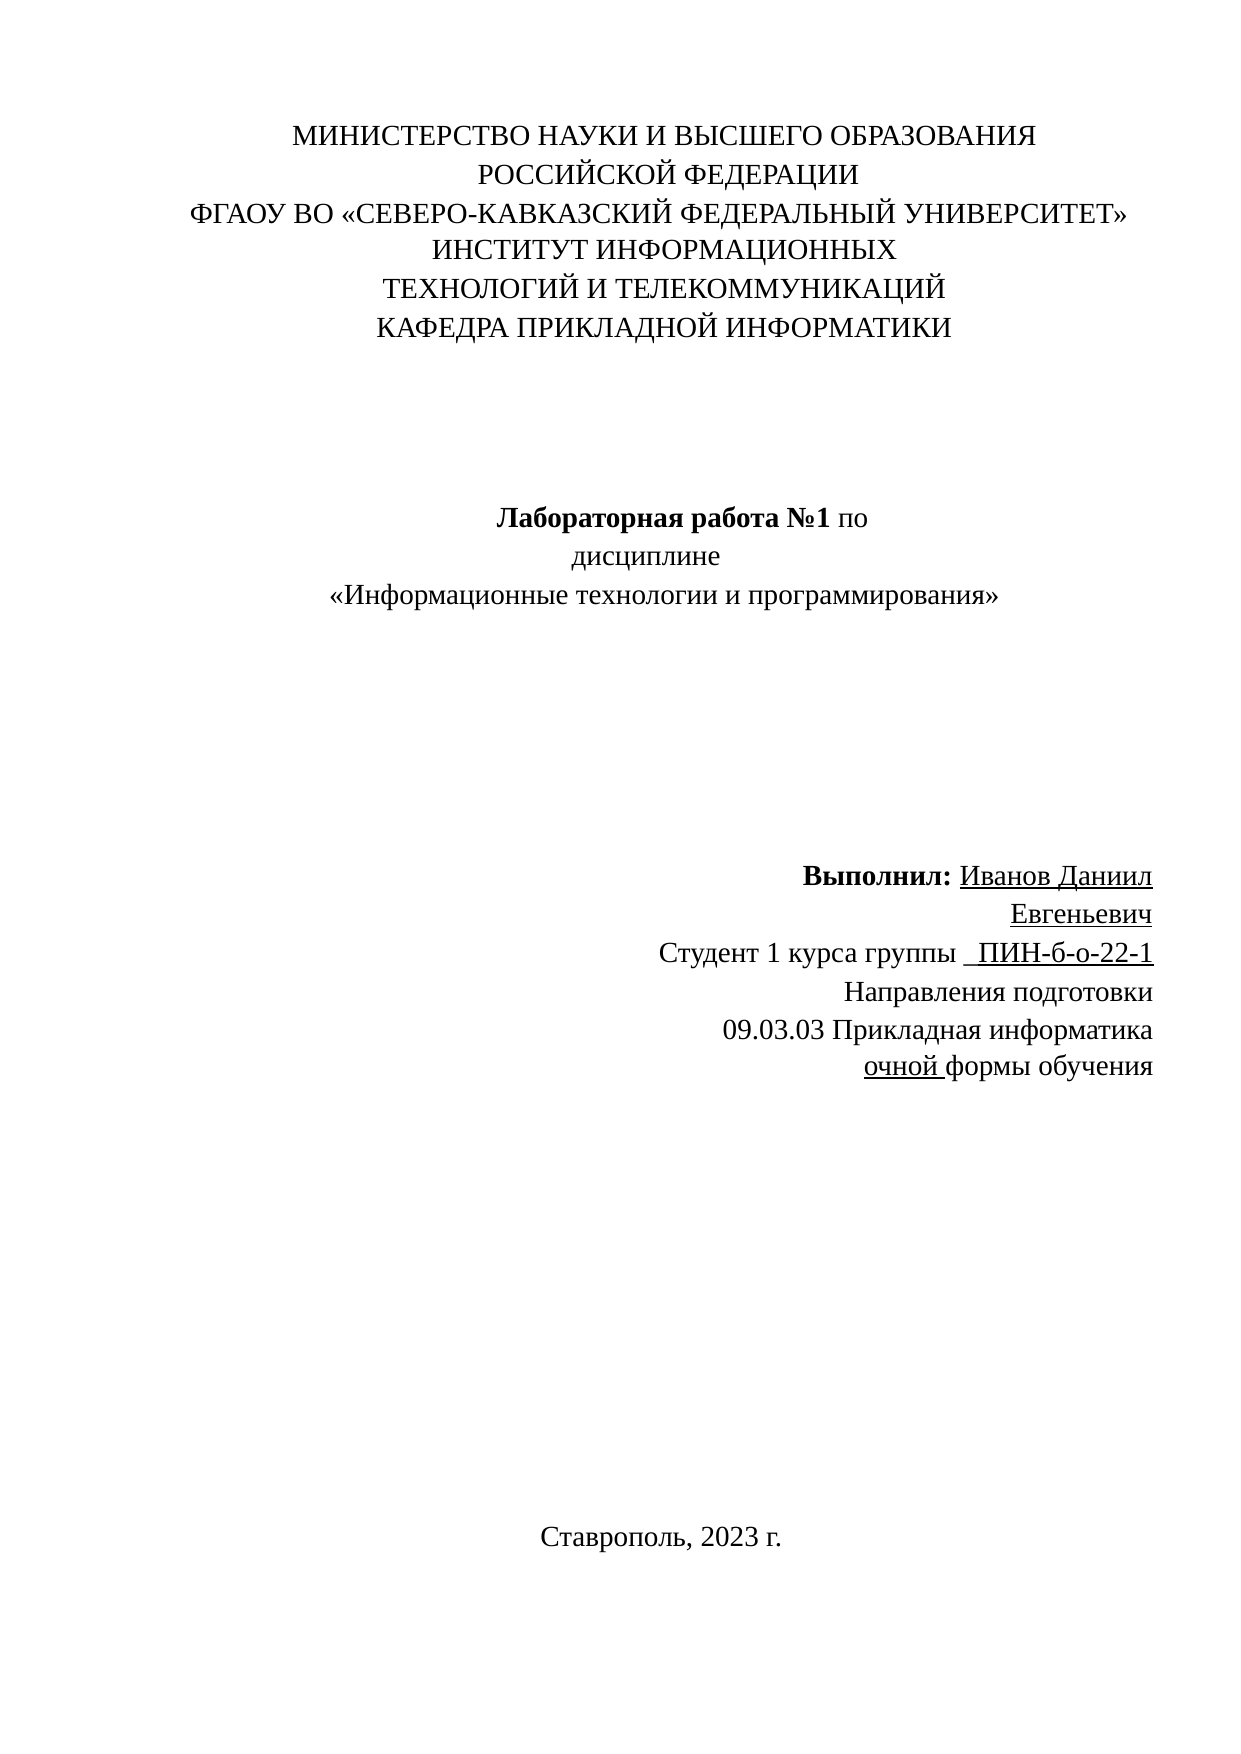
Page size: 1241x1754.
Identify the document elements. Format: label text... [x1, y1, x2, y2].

text РОССИЙСКОЙ ФЕДЕРАЦИИ [177, 157, 1152, 190]
text 09.03.03 Прикладная информатика очной формы обучения [719, 1012, 1153, 1082]
text Ставрополь, 2023 г. [177, 1519, 1159, 1553]
text ТЕХНОЛОГИЙ И ТЕЛЕКОММУНИКАЦИЙ [177, 271, 1151, 304]
text МИНИСТЕРСТВО НАУКИ И ВЫСШЕГО ОБРАЗОВАНИЯ [177, 118, 1151, 152]
text Студент 1 курса группы _ПИН-б-о-22-1 [177, 935, 1153, 969]
text «Информационные технологии и программирования» [177, 577, 1151, 611]
text Направления подготовки [177, 974, 1153, 1007]
text Выполнил: Иванов Даниил Евгеньевич [779, 858, 1152, 930]
text Лабораторная работа №1 по дисциплине [497, 500, 870, 572]
text КАФЕДРА ПРИКЛАДНОЙ ИНФОРМАТИКИ [177, 310, 1151, 343]
text ИНСТИТУТ ИНФОРМАЦИОННЫХ [177, 232, 1151, 266]
text ФГАОУ ВО «СЕВЕРО-КАВКАЗСКИЙ ФЕДЕРАЛЬНЫЙ УНИВЕРСИТЕТ» [189, 196, 1153, 229]
